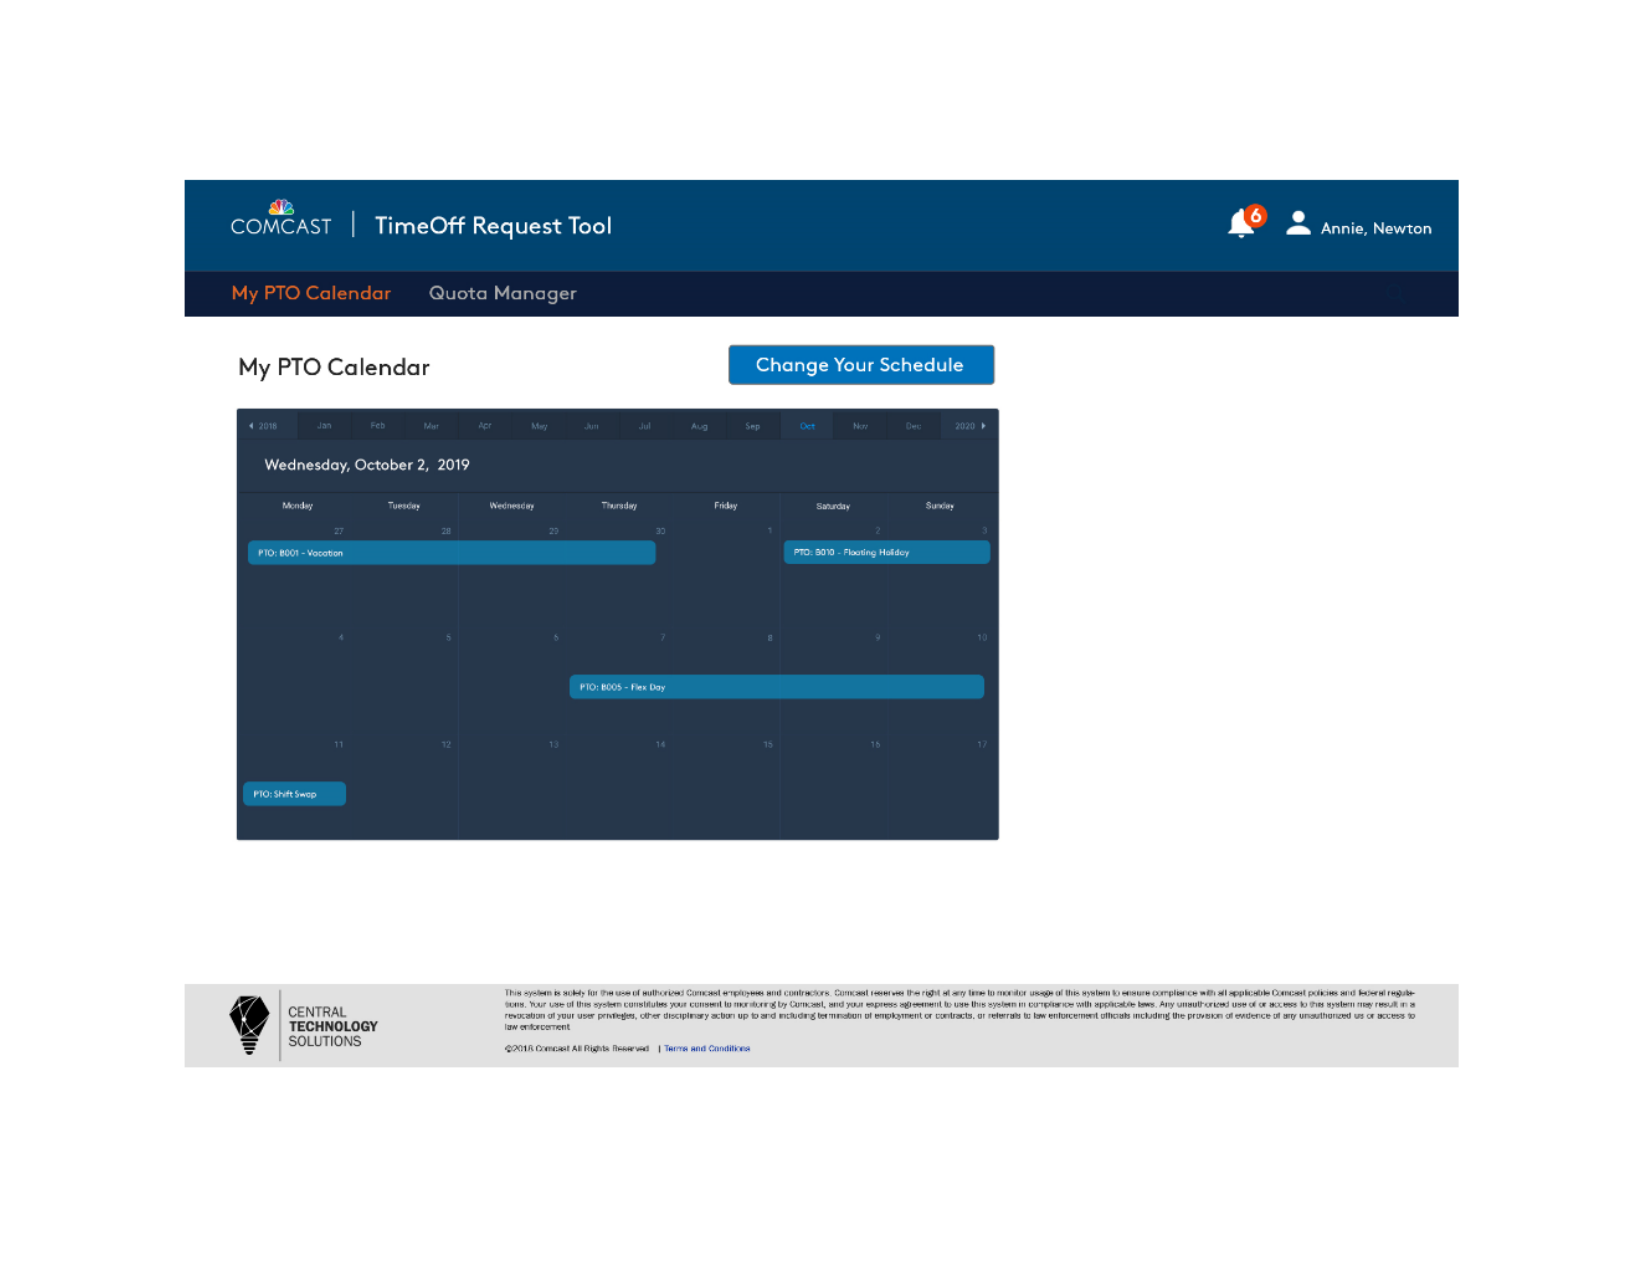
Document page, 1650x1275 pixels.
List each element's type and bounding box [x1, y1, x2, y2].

picture [150, 150, 1500, 1096]
